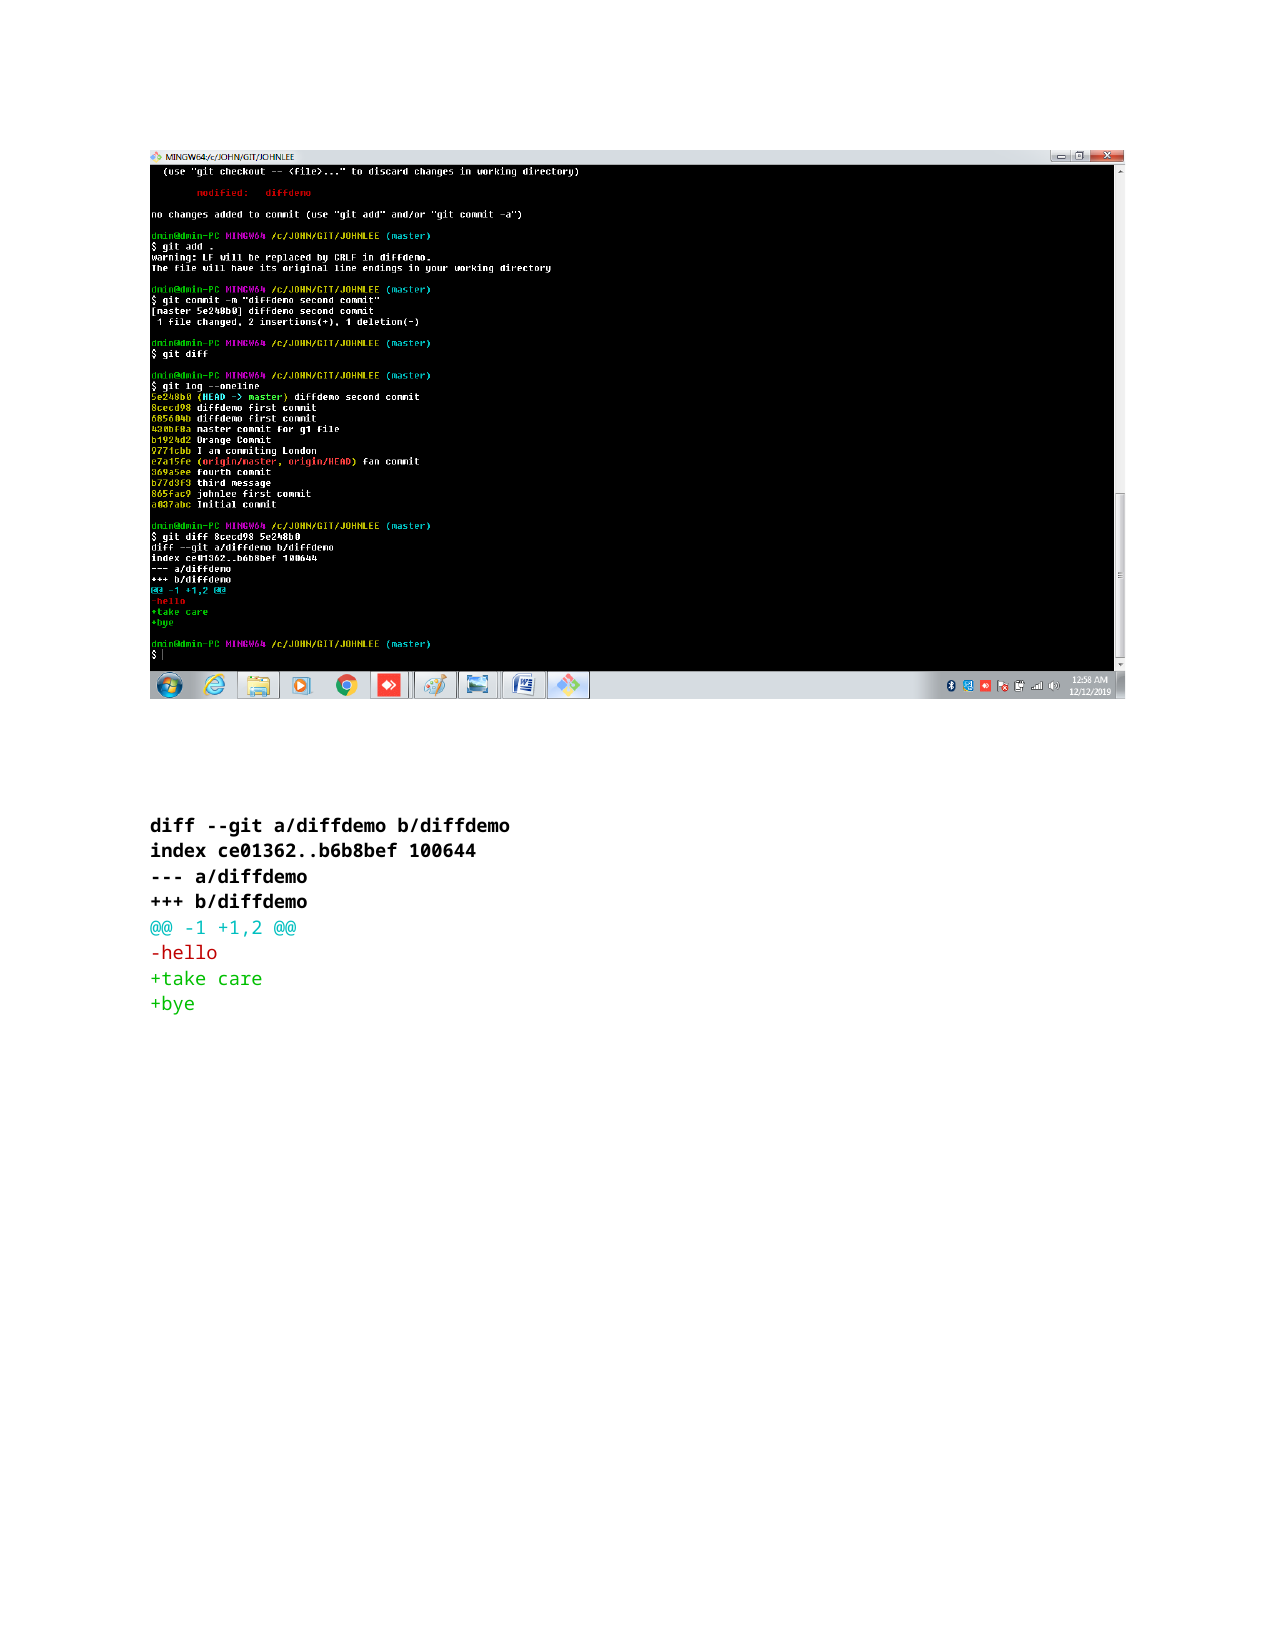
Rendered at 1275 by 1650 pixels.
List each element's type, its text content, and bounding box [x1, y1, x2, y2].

text +++ b/diffdemo [150, 888, 1125, 914]
text -hello [150, 939, 1125, 965]
text index ce01362..b6b8bef 100644 [150, 837, 1125, 863]
text @@ -1 +1,2 @@ [150, 914, 1125, 939]
picture [150, 150, 1125, 699]
text --- a/diffdemo [150, 863, 1125, 888]
text +bye [150, 991, 1125, 1016]
text diff --git a/diffdemo b/diffdemo [150, 812, 1125, 837]
text +take care [150, 965, 1125, 991]
